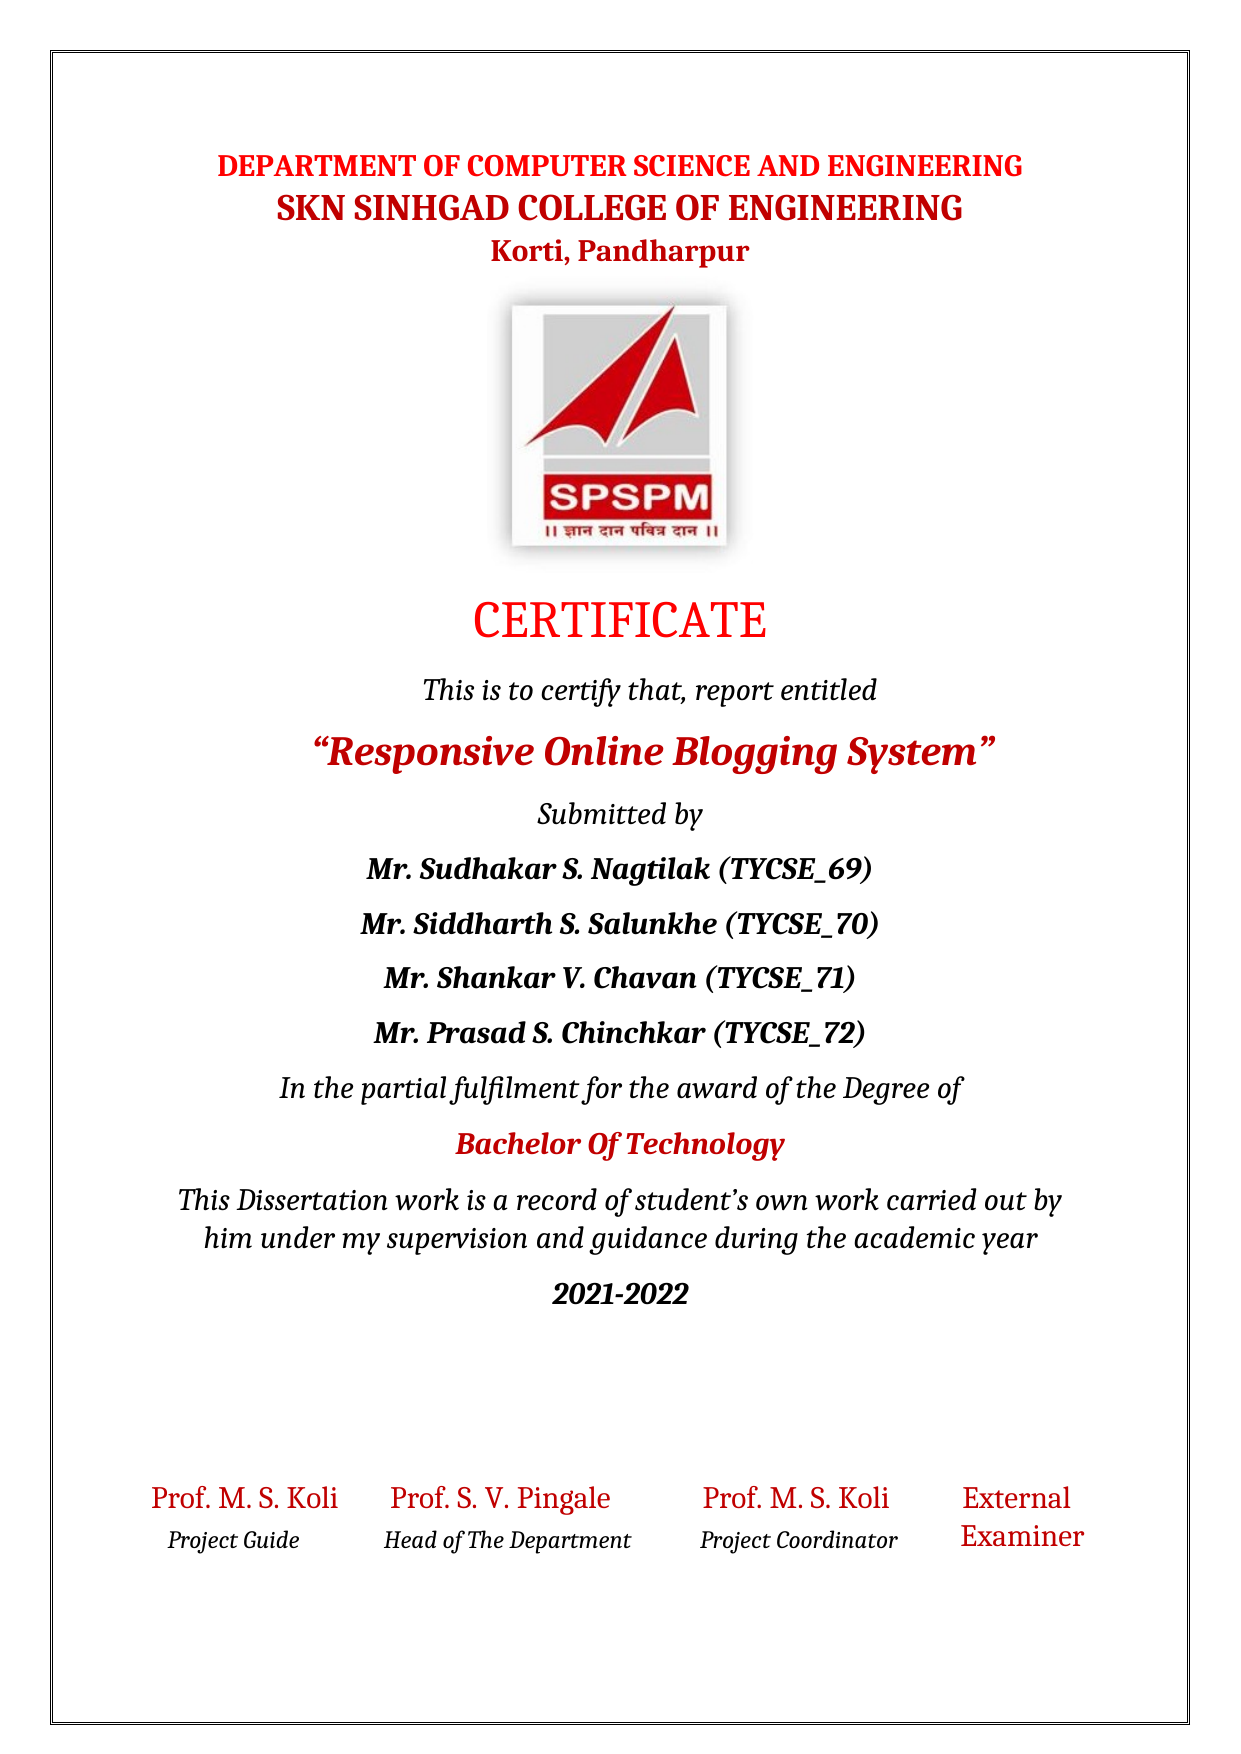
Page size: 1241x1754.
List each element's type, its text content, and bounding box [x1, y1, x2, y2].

table_cell Project Guide [146, 1518, 363, 1556]
text This is to certify that, report entitled [423, 672, 1105, 708]
text In the partial fulfilment for the award of the Degree of [174, 1071, 1066, 1107]
table_header External [934, 1480, 1094, 1518]
text “Responsive Online Blogging System” [239, 728, 1066, 776]
text This Dissertation work is a record of student’s own work carried out by him under my supervision and guidance during the academic year [161, 1182, 1079, 1256]
table_cell Project Coordinator [670, 1518, 934, 1556]
text CERTIFICATE [174, 288, 1066, 651]
table_cell Examiner [934, 1518, 1094, 1556]
text 2021-2022 [488, 1276, 753, 1312]
text Bachelor Of Technology [174, 1126, 1066, 1162]
text Mr. Sudhakar S. Nagtilak (TYCSE_69) Mr. Siddharth S. Salunkhe (TYCSE_70) Mr. Shankar V. Chavan (TYCSE_71) Mr. Prasad S. Chinchkar (TYCSE_72) [356, 852, 884, 1051]
picture [487, 276, 754, 573]
table_cell Head of The Department [363, 1518, 670, 1556]
text SKN SINHGAD COLLEGE OF ENGINEERING [174, 187, 1066, 230]
text Submitted by [488, 796, 752, 832]
table_header Prof. S. V. Pingale [363, 1480, 670, 1518]
subtitle Korti, Pandharpur [174, 234, 1066, 269]
subtitle DEPARTMENT OF COMPUTER SCIENCE AND ENGINEERING [174, 148, 1066, 184]
table_header Prof. M. S. Koli [146, 1480, 363, 1518]
table_header Prof. M. S. Koli [670, 1480, 934, 1518]
